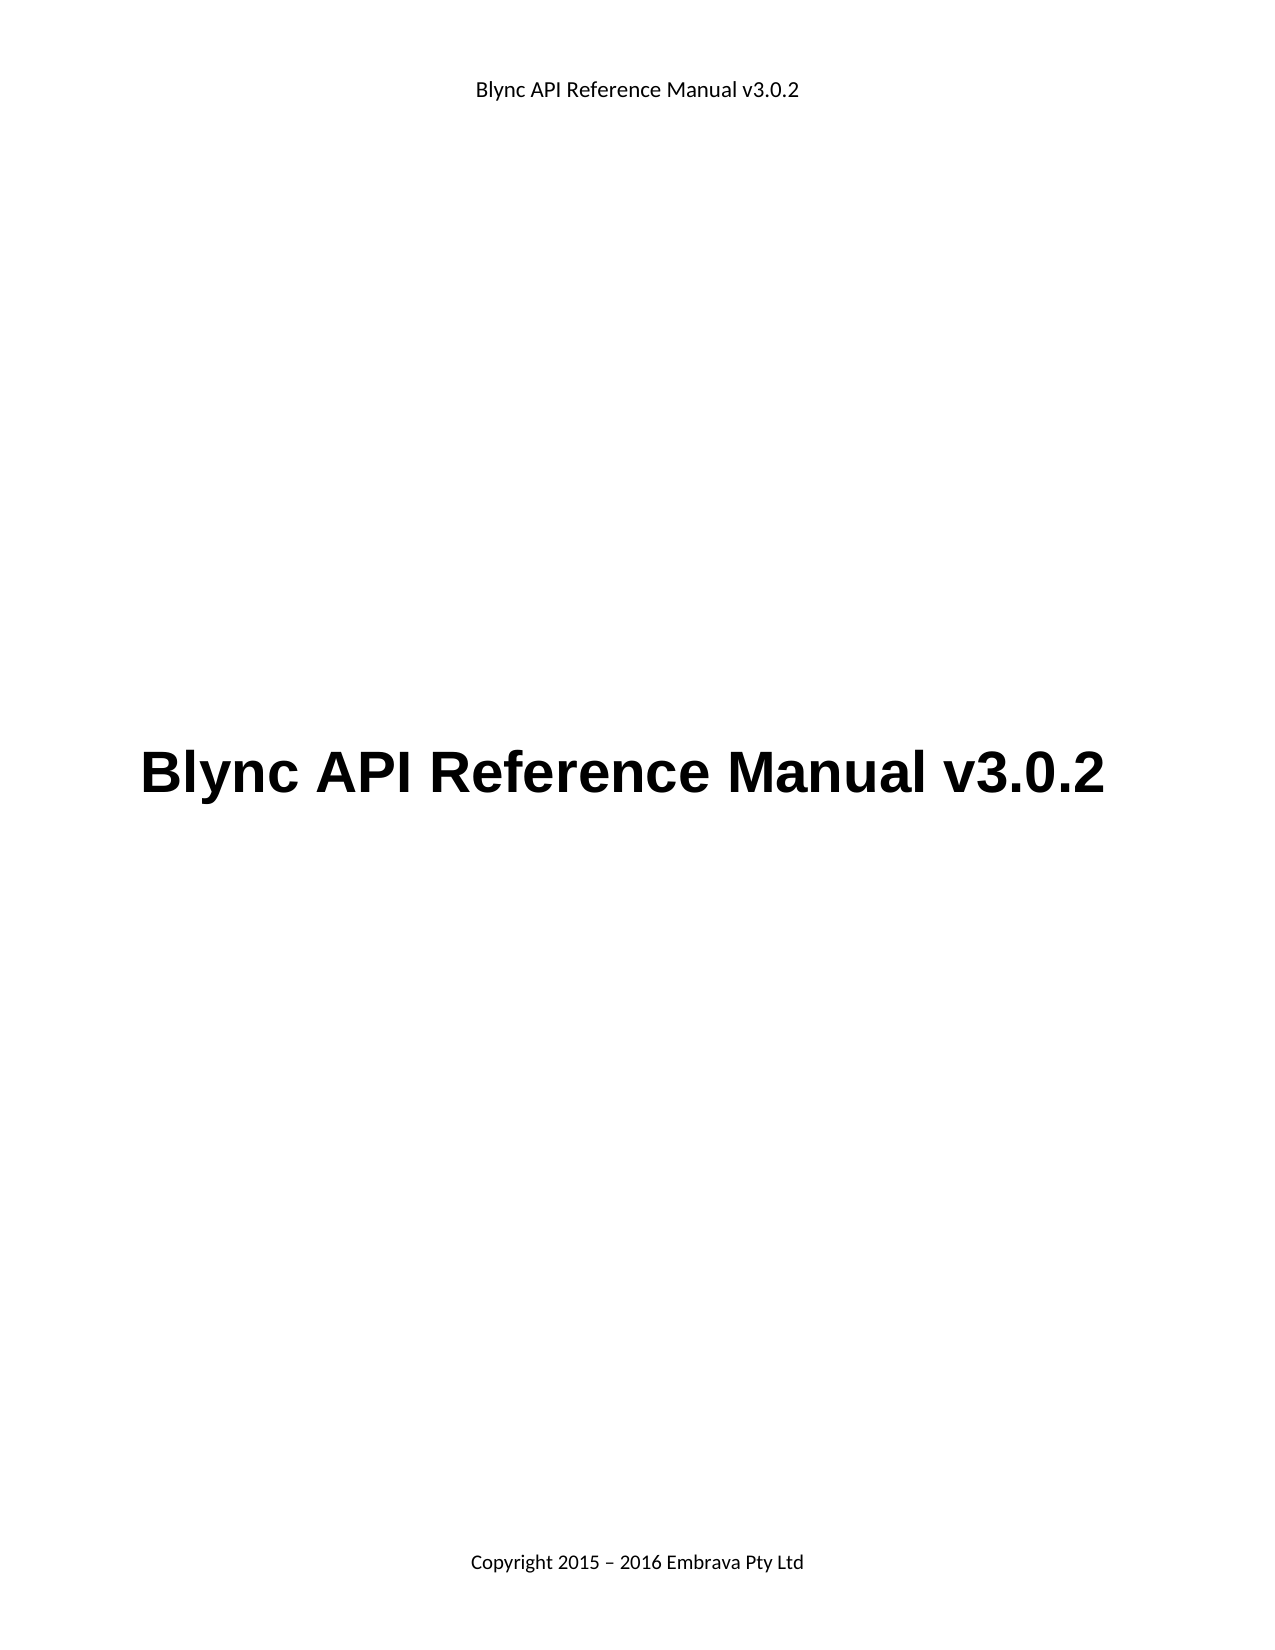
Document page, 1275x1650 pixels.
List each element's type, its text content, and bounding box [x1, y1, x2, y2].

text Blync API Reference Manual v3.0.2 [141, 737, 1200, 804]
